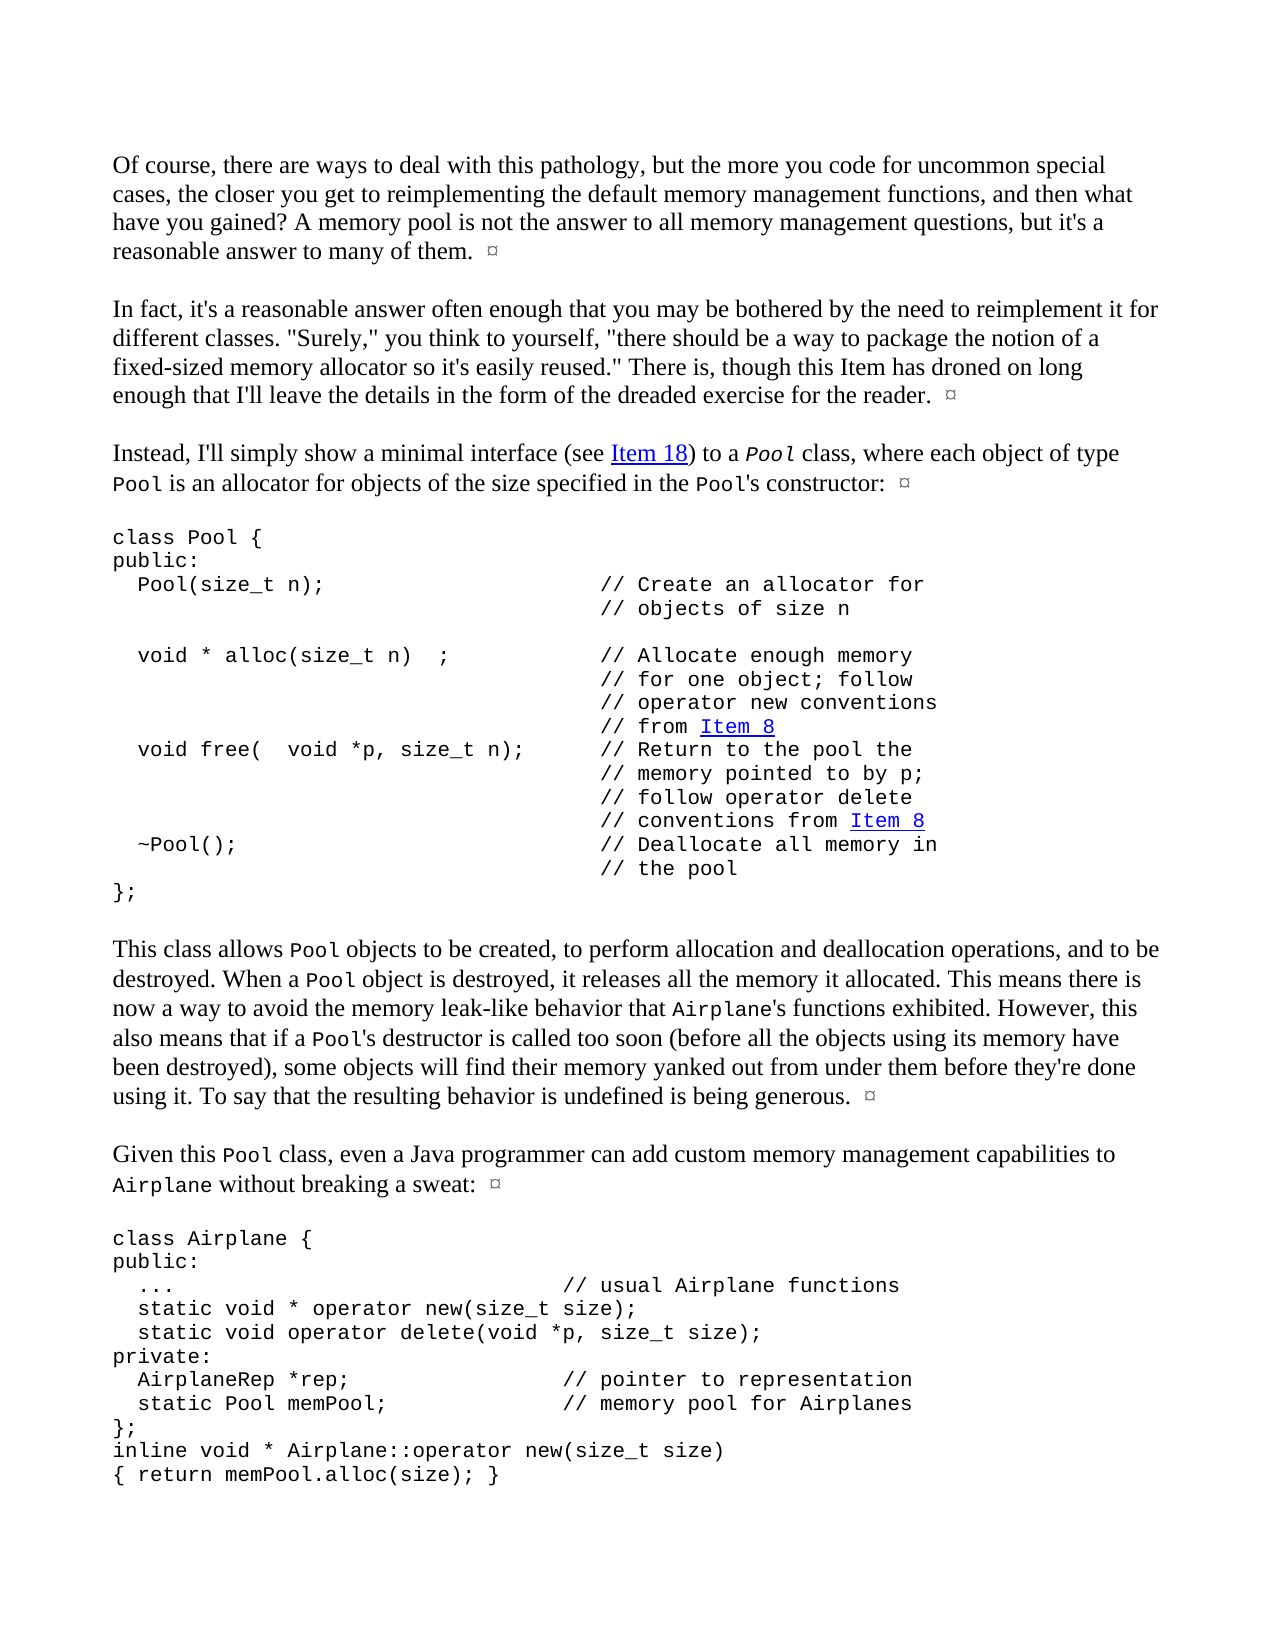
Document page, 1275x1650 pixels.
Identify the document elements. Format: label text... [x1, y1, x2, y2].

text // follow operator delete [112, 787, 1162, 810]
text ... // usual Airplane functions [112, 1275, 1162, 1298]
text AirplaneRep *rep; // pointer to representation [112, 1369, 1162, 1393]
text Instead, I'll simply show a minimal interface (see Item 18) to a Pool class, where each object of type Pool is an allocator for objects of the size specified in the Pool's constructor: ¤ Item E10, P35 [112, 438, 1162, 497]
text class Airplane { [112, 1227, 1162, 1251]
text In fact, it's a reasonable answer often enough that you may be bothered by the need to reimplement it for different classes. "Surely," you think to yourself, "there should be a way to package the notion of a fixed-sized memory allocator so it's easily reused." There is, though this Item has droned on long enough that I'll leave the details in the form of the dreaded exercise for the reader. ¤ Item E10, P34 [112, 294, 1162, 409]
text This class allows Pool objects to be created, to perform allocation and deallocation operations, and to be destroyed. When a Pool object is destroyed, it releases all the memory it allocated. This means there is now a way to avoid the memory leak-like behavior that Airplane's functions exhibited. However, this also means that if a Pool's destructor is called too soon (before all the objects using its memory have been destroyed), some objects will find their memory yanked out from under them before they're done using it. To say that the resulting behavior is undefined is being generous. ¤ Item E10, P36 [112, 934, 1162, 1110]
text Of course, there are ways to deal with this pathology, but the more you code for uncommon special cases, the closer you get to reimplementing the default memory management functions, and then what have you gained? A memory pool is not the answer to all memory management questions, but it's a reasonable answer to many of them. ¤ Item E10, P33 [112, 150, 1162, 265]
text }; [112, 881, 1162, 905]
text static void * operator new(size_t size); [112, 1298, 1162, 1322]
text public: [112, 1251, 1162, 1275]
text }; [112, 1417, 1162, 1440]
text // operator new conventions [112, 692, 1162, 716]
text void free( void *p, size_t n); // Return to the pool the [112, 739, 1162, 763]
text Given this Pool class, even a Java programmer can add custom memory management capabilities to Airplane without breaking a sweat: ¤ Item E10, P37 [112, 1139, 1162, 1198]
text inline void * Airplane::operator new(size_t size) [112, 1440, 1162, 1464]
text // objects of size n [112, 598, 1162, 621]
text { return memPool.alloc(size); } [112, 1464, 1162, 1488]
text // conventions from Item 8 [112, 810, 1162, 834]
text public: [112, 550, 1162, 574]
text void * alloc(size_t n) ; // Allocate enough memory [112, 645, 1162, 668]
text Pool(size_t n); // Create an allocator for [112, 574, 1162, 598]
text // memory pointed to by p; [112, 763, 1162, 787]
text // for one object; follow [112, 668, 1162, 692]
text class Pool { [112, 527, 1162, 550]
text static Pool memPool; // memory pool for Airplanes [112, 1393, 1162, 1417]
text // the pool [112, 858, 1162, 881]
text private: [112, 1346, 1162, 1369]
text static void operator delete(void *p, size_t size); [112, 1322, 1162, 1346]
text // from Item 8 [112, 716, 1162, 739]
text ~Pool(); // Deallocate all memory in [112, 834, 1162, 858]
